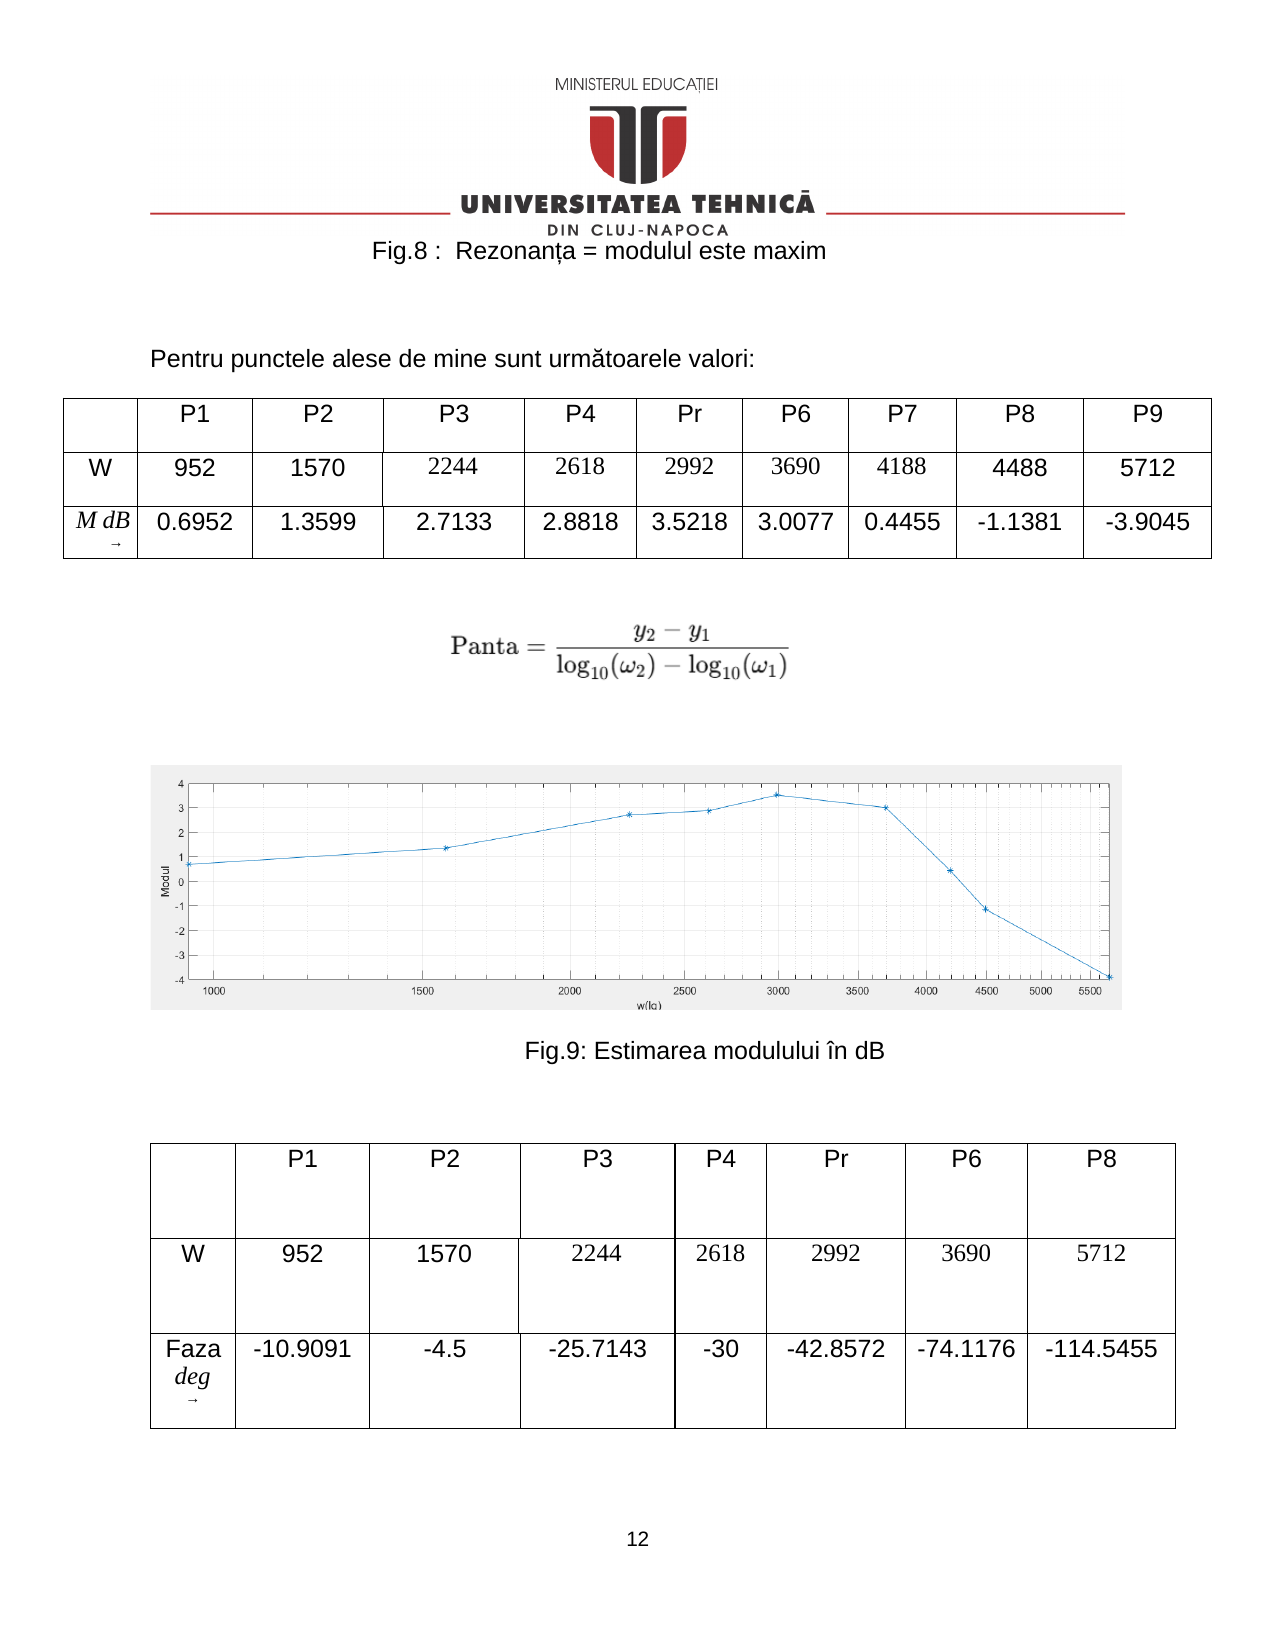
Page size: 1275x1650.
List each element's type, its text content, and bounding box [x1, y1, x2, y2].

table_header P4 [676, 1144, 766, 1238]
table_header [151, 1144, 235, 1238]
table_header Pr [767, 1144, 905, 1238]
table_cell 3.0077 [743, 507, 848, 558]
table_cell [1028, 1239, 1175, 1333]
table_cell [767, 1239, 905, 1333]
table_header P4 [525, 399, 636, 452]
table_cell -1.1381 [957, 507, 1083, 558]
table_cell [743, 453, 848, 506]
table_cell 952 [236, 1239, 369, 1333]
table_cell -10.9091 [236, 1334, 369, 1428]
table_cell -30 [676, 1334, 766, 1428]
picture [150, 765, 1122, 1010]
table_cell [906, 1239, 1027, 1333]
table_cell 2.8818 [525, 507, 636, 558]
table_cell -3.9045 [1084, 507, 1211, 558]
table_cell W [64, 453, 137, 506]
table_cell [637, 453, 742, 506]
table_header P7 [849, 399, 956, 452]
table_header P6 [743, 399, 848, 452]
table_cell [383, 453, 524, 506]
table_cell W [151, 1239, 235, 1333]
table_header P3 [384, 399, 524, 452]
table_header P6 [906, 1144, 1027, 1238]
table_cell [525, 453, 636, 506]
table_cell [849, 453, 956, 506]
table_header P3 [521, 1144, 674, 1238]
table_cell -4.5 [370, 1334, 520, 1428]
table_cell 5712 [1084, 453, 1211, 506]
table_header Pr [637, 399, 742, 452]
table_cell -114.5455 [1028, 1334, 1175, 1428]
table_header P8 [1028, 1144, 1175, 1238]
table_header P1 [236, 1144, 369, 1238]
table_header P9 [1084, 399, 1211, 452]
table_cell 1570 [370, 1239, 518, 1333]
table_cell -74.1176 [906, 1334, 1027, 1428]
table_header P1 [138, 399, 252, 452]
table_header P8 [957, 399, 1083, 452]
text Fig.8 : Rezonanța = modulul este maxim [150, 236, 1125, 265]
table_cell [676, 1239, 766, 1333]
table_cell 1.3599 [253, 507, 383, 558]
table_cell -42.8572 [767, 1334, 905, 1428]
table_cell 4488 [957, 453, 1083, 506]
table_header P2 [370, 1144, 520, 1238]
table_cell -25.7143 [521, 1334, 674, 1428]
table_cell Faza [151, 1334, 235, 1428]
table_cell [64, 507, 137, 558]
table_header P2 [253, 399, 383, 452]
picture [420, 606, 808, 690]
table_cell [519, 1239, 674, 1333]
table_cell 0.4455 [849, 507, 956, 558]
table_cell 2.7133 [384, 507, 524, 558]
table_header [64, 399, 137, 452]
text Pentru punctele alese de mine sunt următoarele valori: [150, 344, 1125, 372]
table_cell 1570 [253, 453, 382, 506]
picture [150, 75, 1125, 236]
table_cell 3.5218 [637, 507, 742, 558]
table_cell 0.6952 [138, 507, 252, 558]
table_cell 952 [138, 453, 252, 506]
